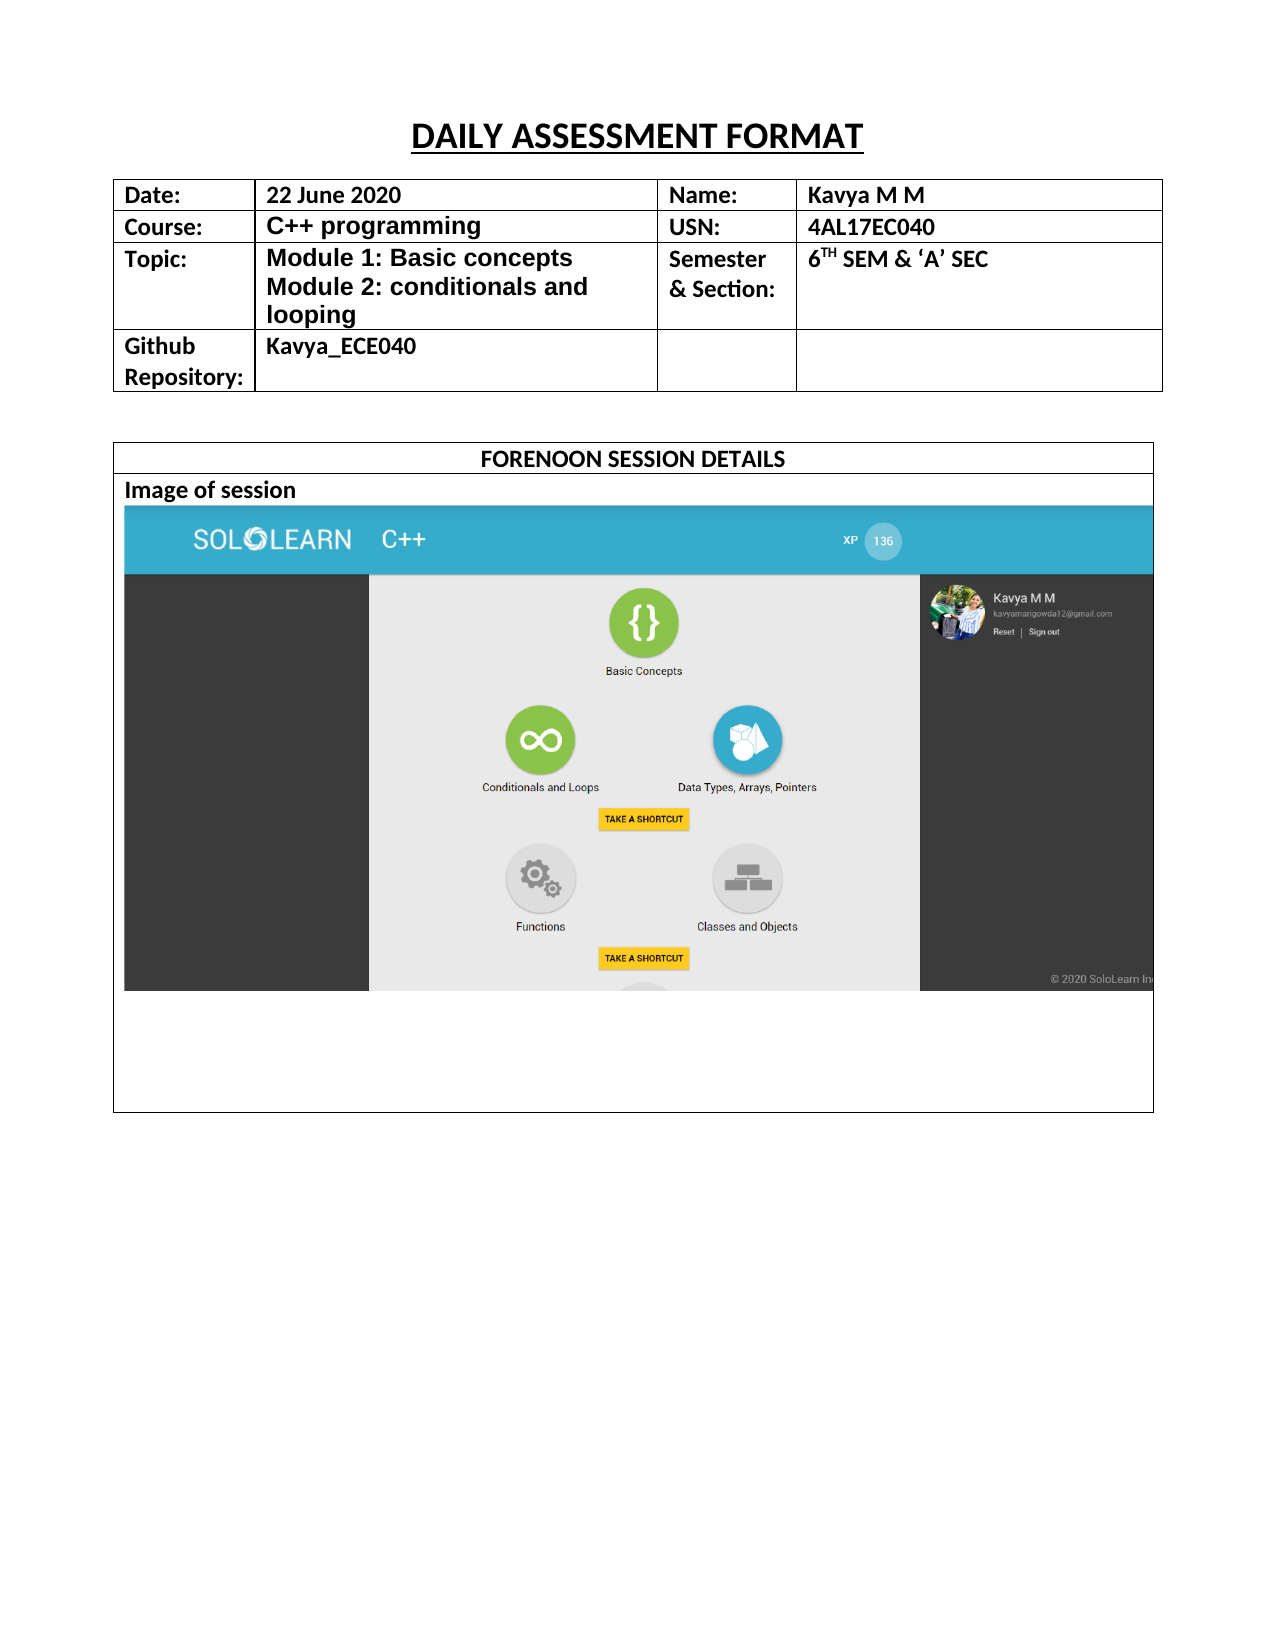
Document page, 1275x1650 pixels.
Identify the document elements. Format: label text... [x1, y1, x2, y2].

table_header Name: [658, 180, 796, 210]
table_cell Kavya_ECE040 [256, 330, 657, 391]
table_header Date: [114, 180, 254, 210]
table_cell Course: [114, 211, 254, 242]
picture [124, 505, 1154, 991]
table_cell Semester & Section: [658, 243, 796, 329]
table_header Kavya M M [797, 180, 1162, 210]
table_cell [658, 330, 796, 391]
table_cell [797, 330, 1162, 391]
table_cell Image of session [114, 474, 1153, 1112]
table_cell Module 1: Basic concepts Module 2: conditionals and looping [256, 243, 657, 329]
table_header 22 June 2020 [256, 180, 657, 210]
text DAILY ASSESSMENT FORMAT [112, 112, 1162, 158]
table_cell USN: [658, 211, 796, 242]
table_cell 6TH SEM & ‘A’ SEC [797, 243, 1162, 329]
table_cell Github Repository: [114, 330, 254, 391]
table_cell 4AL17EC040 [797, 211, 1162, 242]
table_cell Topic: [114, 243, 254, 329]
table_header FORENOON SESSION DETAILS [114, 443, 1153, 473]
table_cell C++ programming [256, 211, 657, 242]
